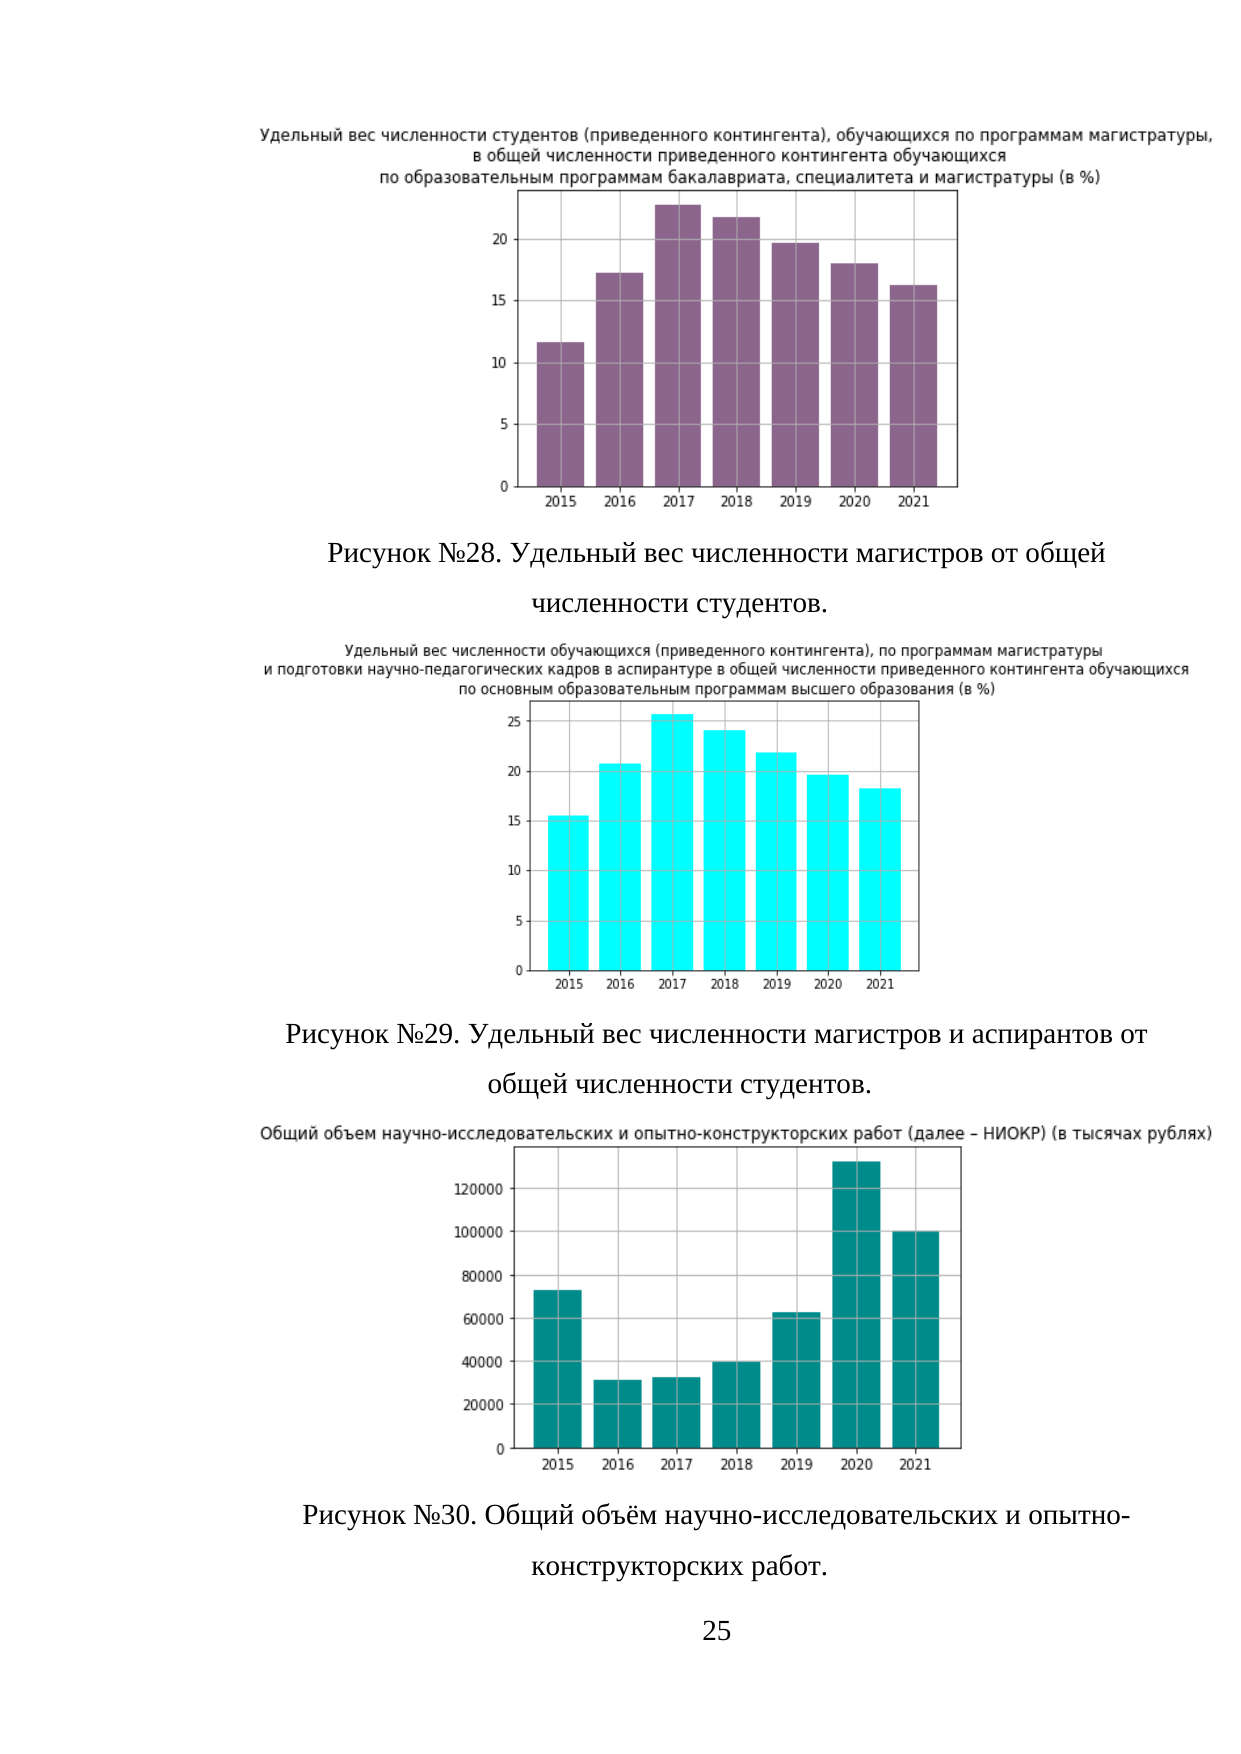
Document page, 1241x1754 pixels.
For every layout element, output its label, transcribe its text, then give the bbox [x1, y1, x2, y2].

picture [252, 635, 1197, 1000]
picture [252, 118, 1222, 519]
picture [252, 1116, 1222, 1481]
text Рисунок №30. Общий объём научно-исследовательских и опытно-конструкторских работ. [178, 1497, 1181, 1581]
text Рисунок №29. Удельный вес численности магистров и аспирантов от общей численности студентов. [178, 1016, 1181, 1100]
text Рисунок №28. Удельный вес численности магистров от общей численности студентов. [178, 535, 1181, 619]
